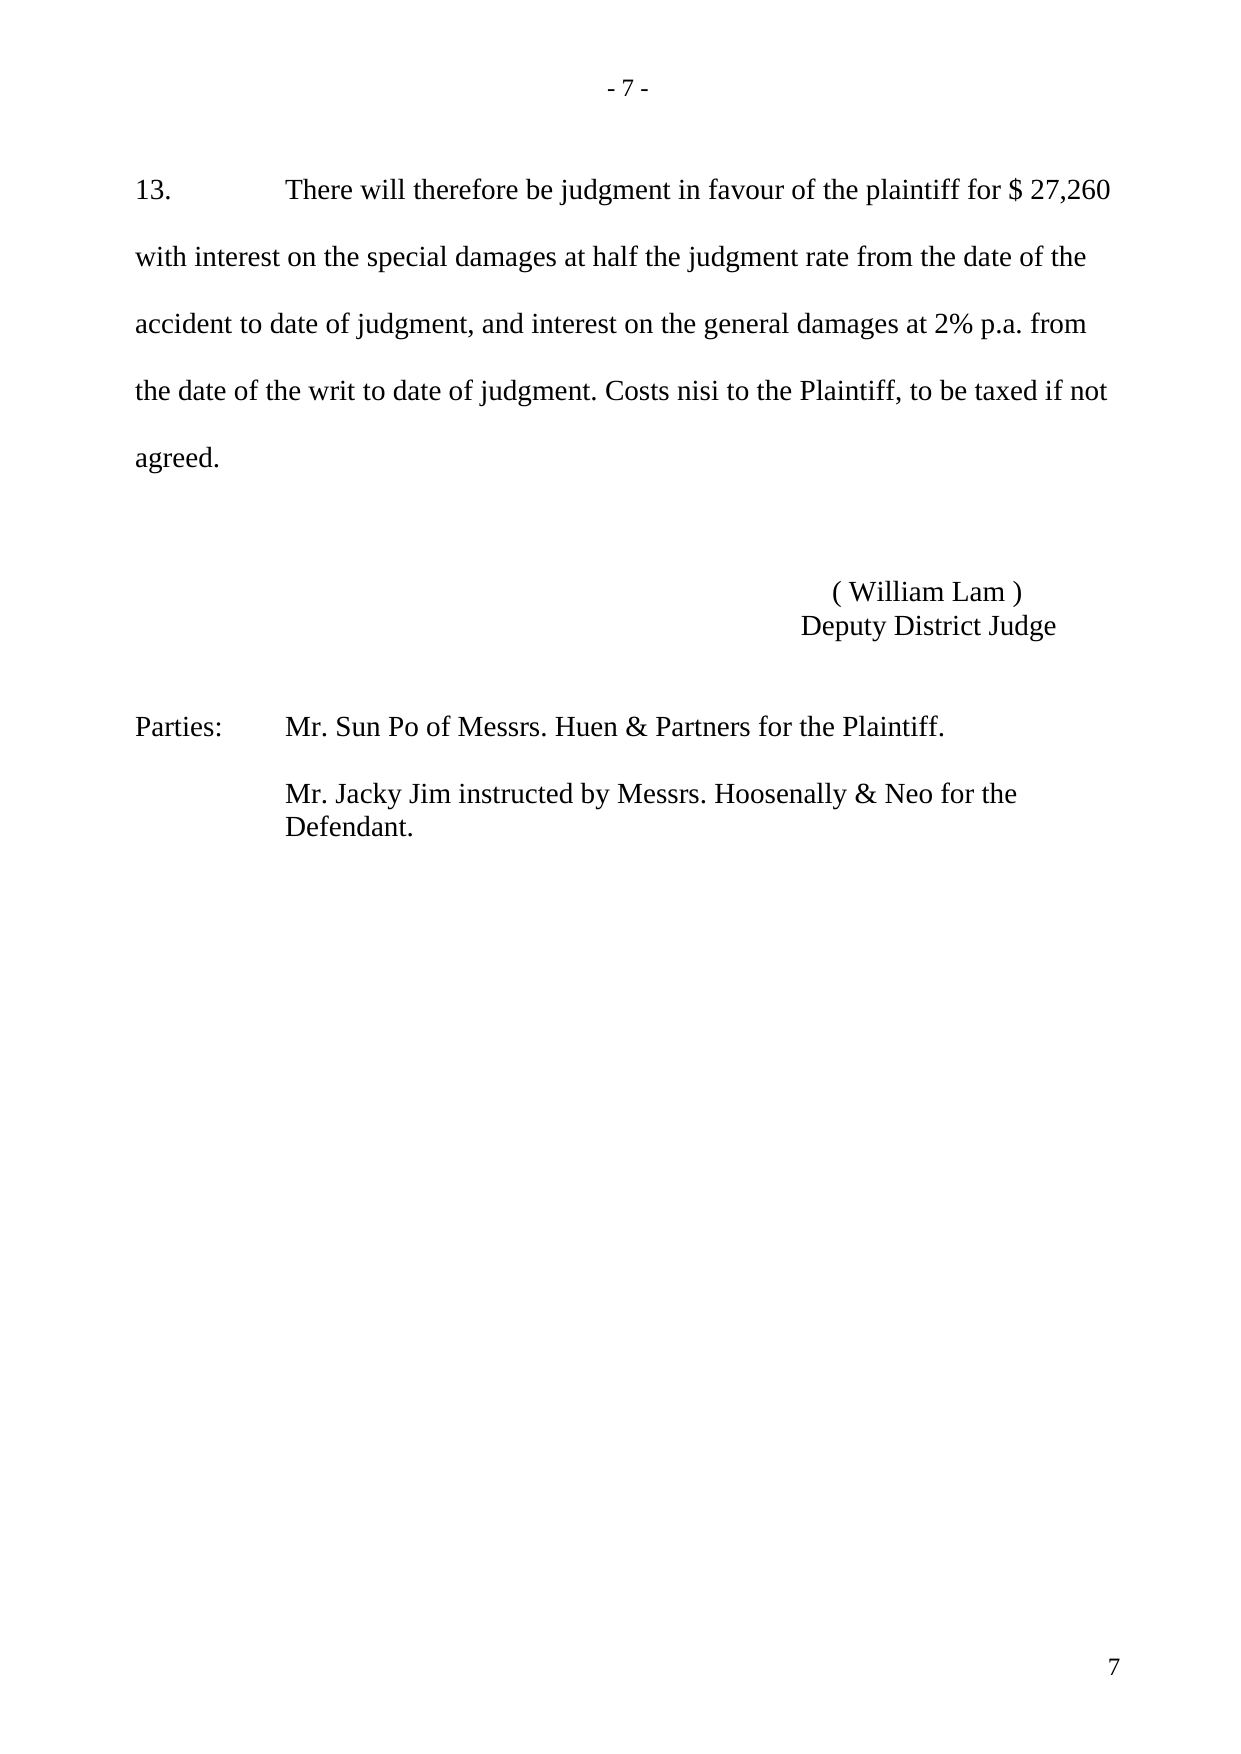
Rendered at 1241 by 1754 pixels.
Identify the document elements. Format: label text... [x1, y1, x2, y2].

text Parties: Mr. Sun Po of Messrs. Huen & Partners for the Plaintiff. [135, 709, 1120, 742]
text Defendant. [210, 809, 1120, 843]
text ( William Lam ) [135, 574, 1120, 608]
text Mr. Jacky Jim instructed by Messrs. Hoosenally & Neo for the [135, 776, 1120, 809]
text Deputy District Judge [135, 608, 1120, 642]
text 13. There will therefore be judgment in favour of the plaintiff for $ 27,260 with interest on the special damages at half the judgment rate from the date of the accident to date of judgment, and interest on the general damages at 2% p.a. from the date of the writ to date of judgment. Costs nisi to the Plaintiff, to be taxed if not agreed. [135, 172, 1120, 474]
